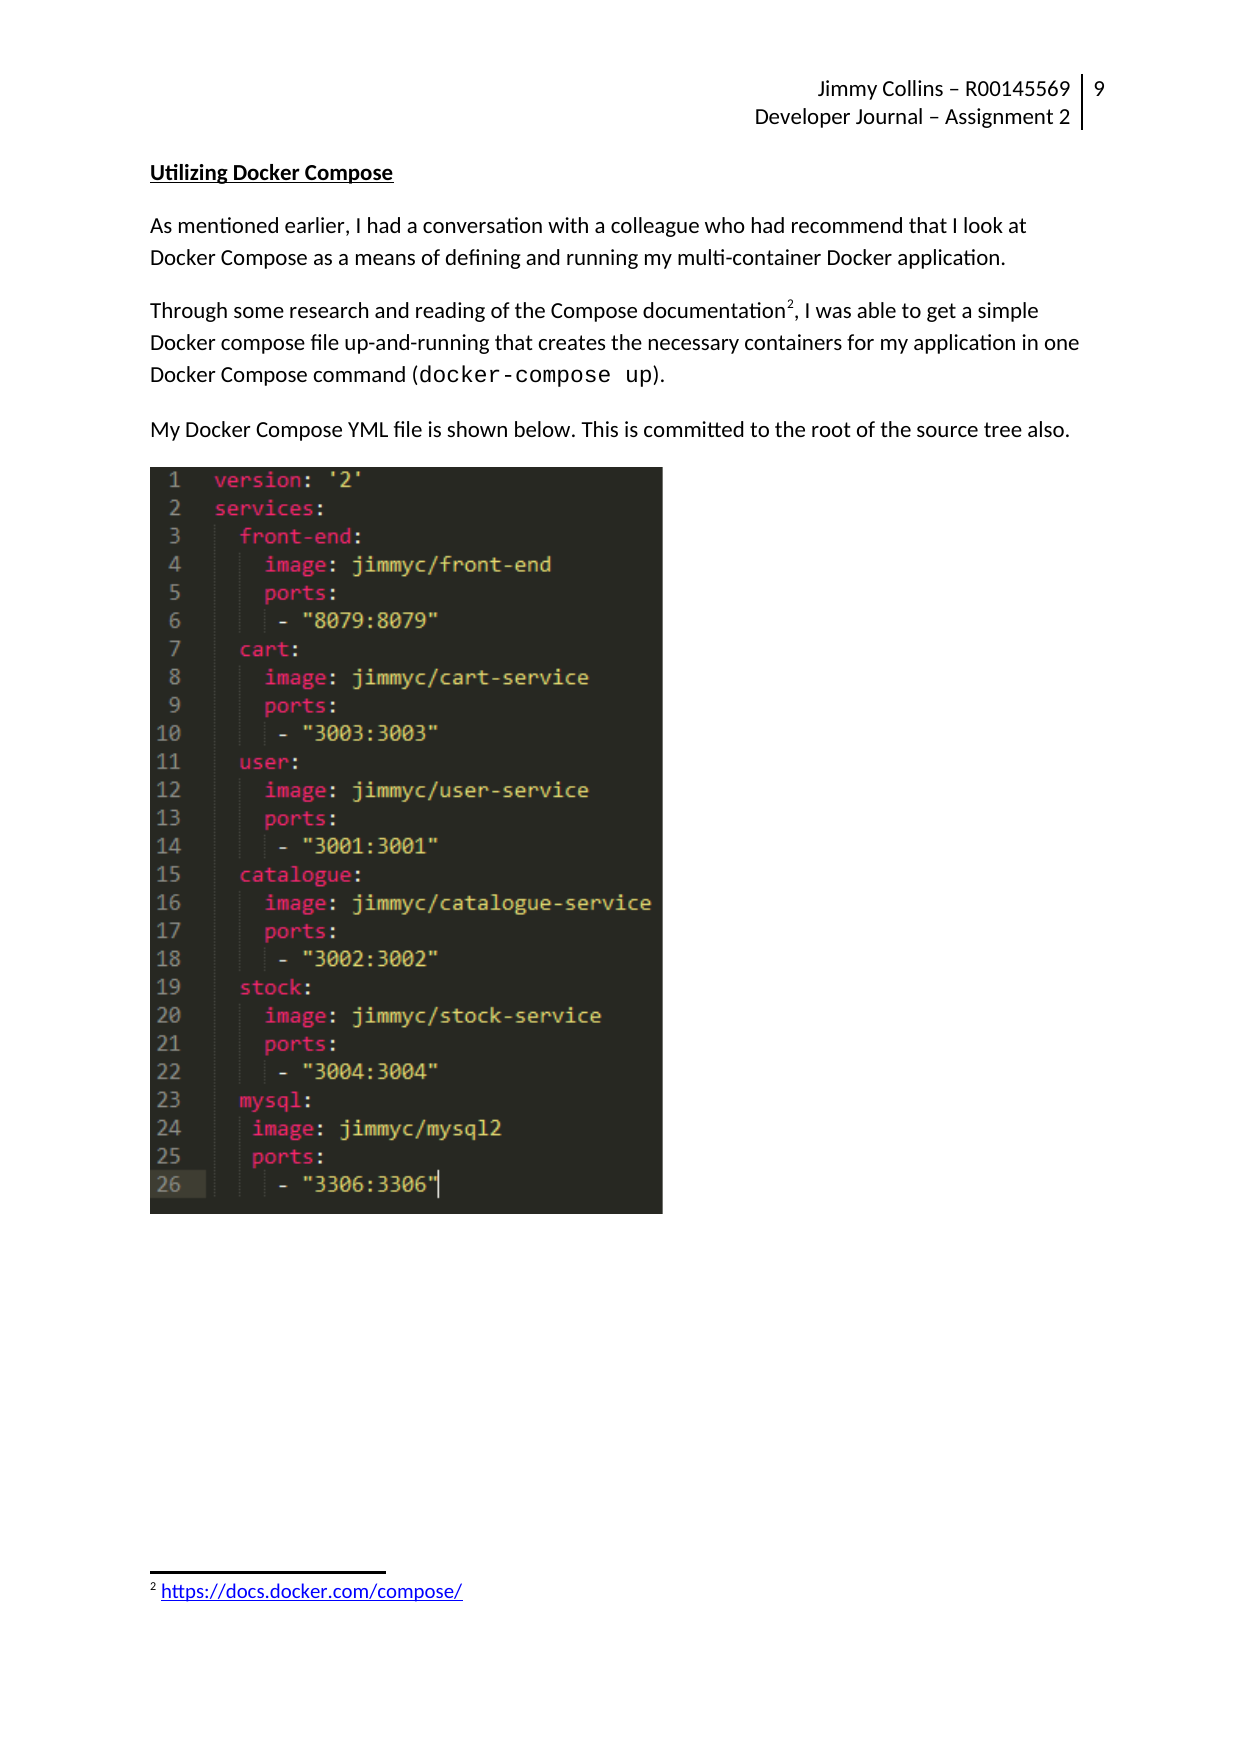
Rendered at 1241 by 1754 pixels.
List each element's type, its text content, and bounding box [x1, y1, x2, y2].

text Through some research and reading of the Compose documentation, I was able to get a simple Docker compose file up-and-running that creates the necessary containers for my application in one Docker Compose command (docker-compose up). [150, 296, 1090, 389]
text My Docker Compose YML file is shown below. This is committed to the root of the source tree also. [150, 415, 1090, 443]
picture [150, 467, 663, 1214]
text Utilizing Docker Compose [150, 158, 1090, 186]
text As mentioned earlier, I had a conversation with a colleague who had recommend that I look at Docker Compose as a means of defining and running my multi-container Docker application. [150, 211, 1090, 271]
